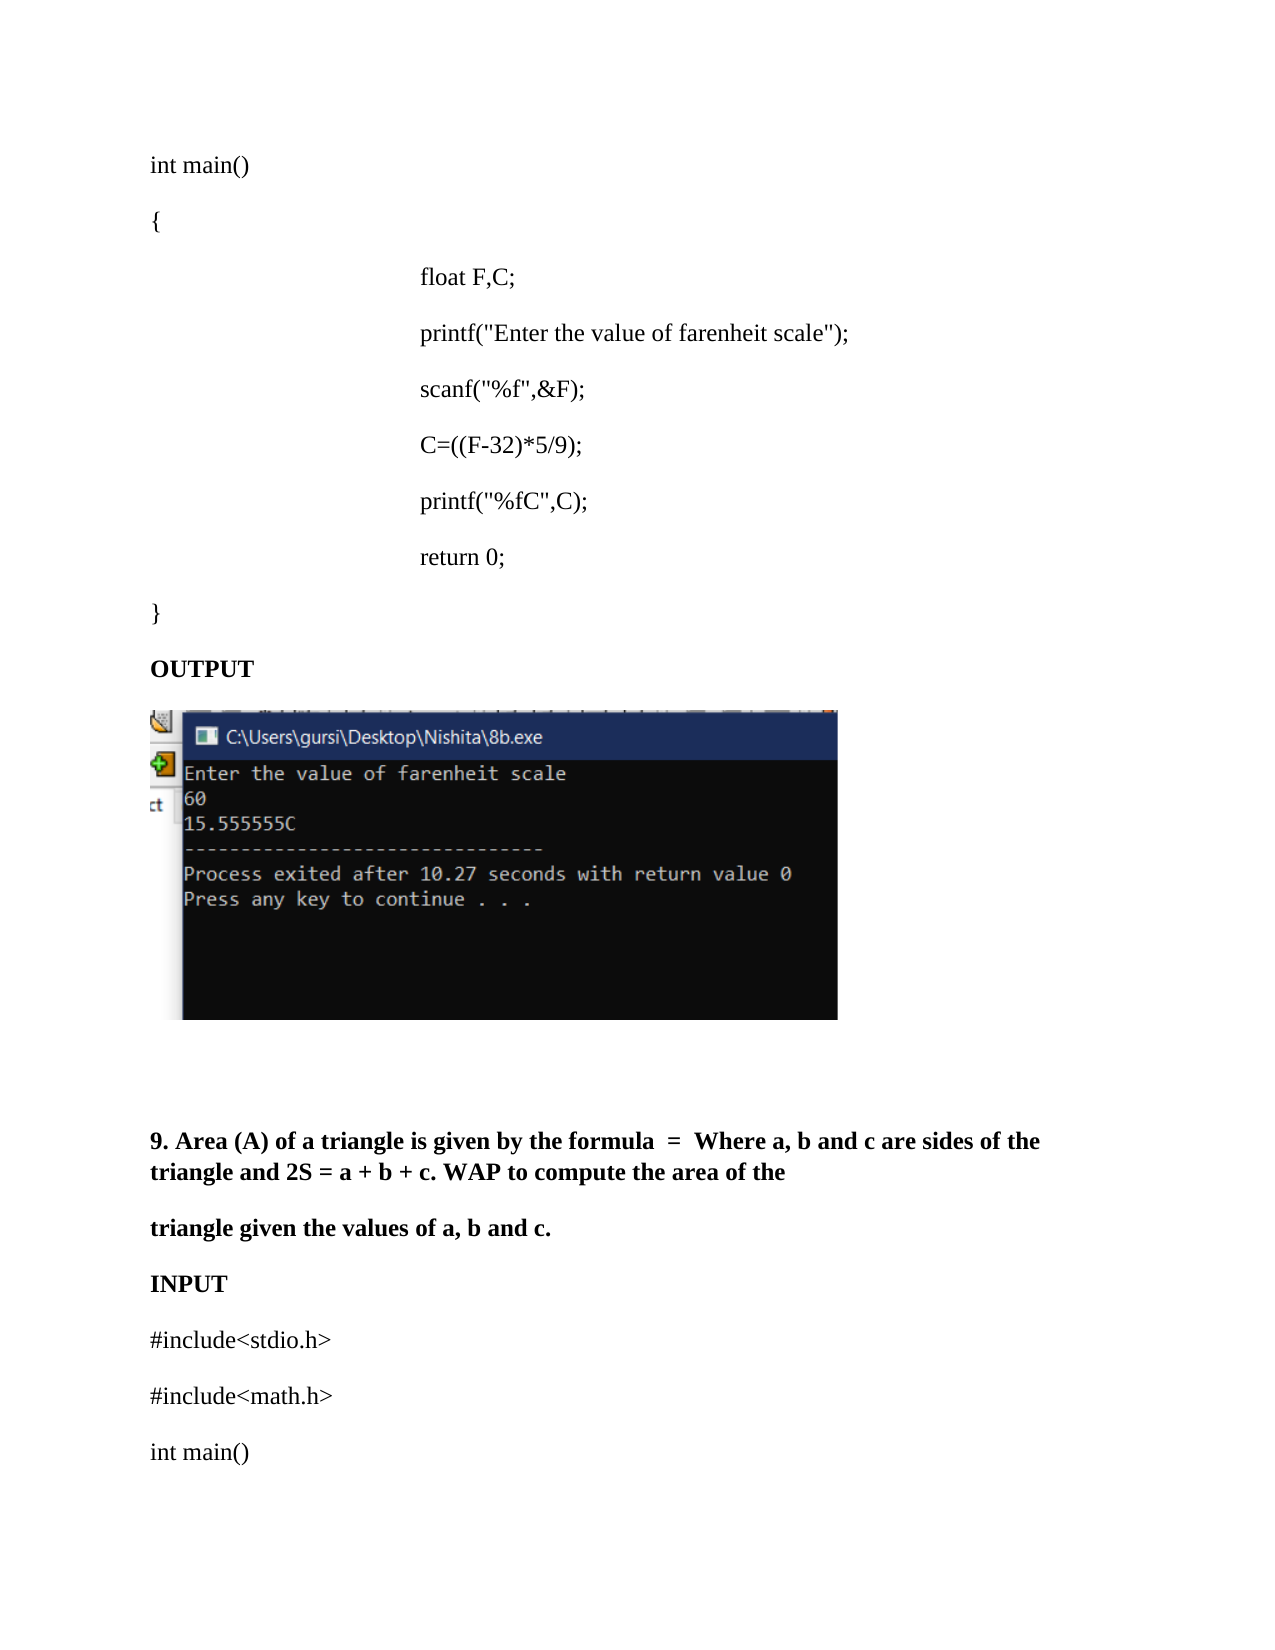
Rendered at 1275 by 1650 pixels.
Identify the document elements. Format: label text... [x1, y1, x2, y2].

text printf("%fC",C); [150, 486, 1125, 515]
text #include<stdio.h> [150, 1325, 1125, 1354]
text int main() [150, 150, 1125, 179]
text float F,C; [150, 262, 1125, 291]
text C=((F-32)*5/9); [150, 430, 1125, 459]
text scanf("%f",&F); [150, 374, 1125, 403]
text OUTPUT [150, 654, 1125, 683]
text int main() [150, 1437, 1125, 1466]
text { [150, 206, 1125, 235]
text 9. Area (A) of a triangle is given by the formula = Where a, b and c are sides of the triangle and 2S = a + b + c. WAP to compute the area of the [150, 1126, 1125, 1186]
text return 0; [150, 542, 1125, 571]
picture [150, 710, 838, 1020]
text printf("Enter the value of farenheit scale"); [150, 318, 1125, 347]
text } [150, 598, 1125, 627]
text triangle given the values of a, b and c. [150, 1213, 1125, 1242]
text INPUT [150, 1269, 1125, 1298]
text #include<math.h> [150, 1381, 1125, 1410]
